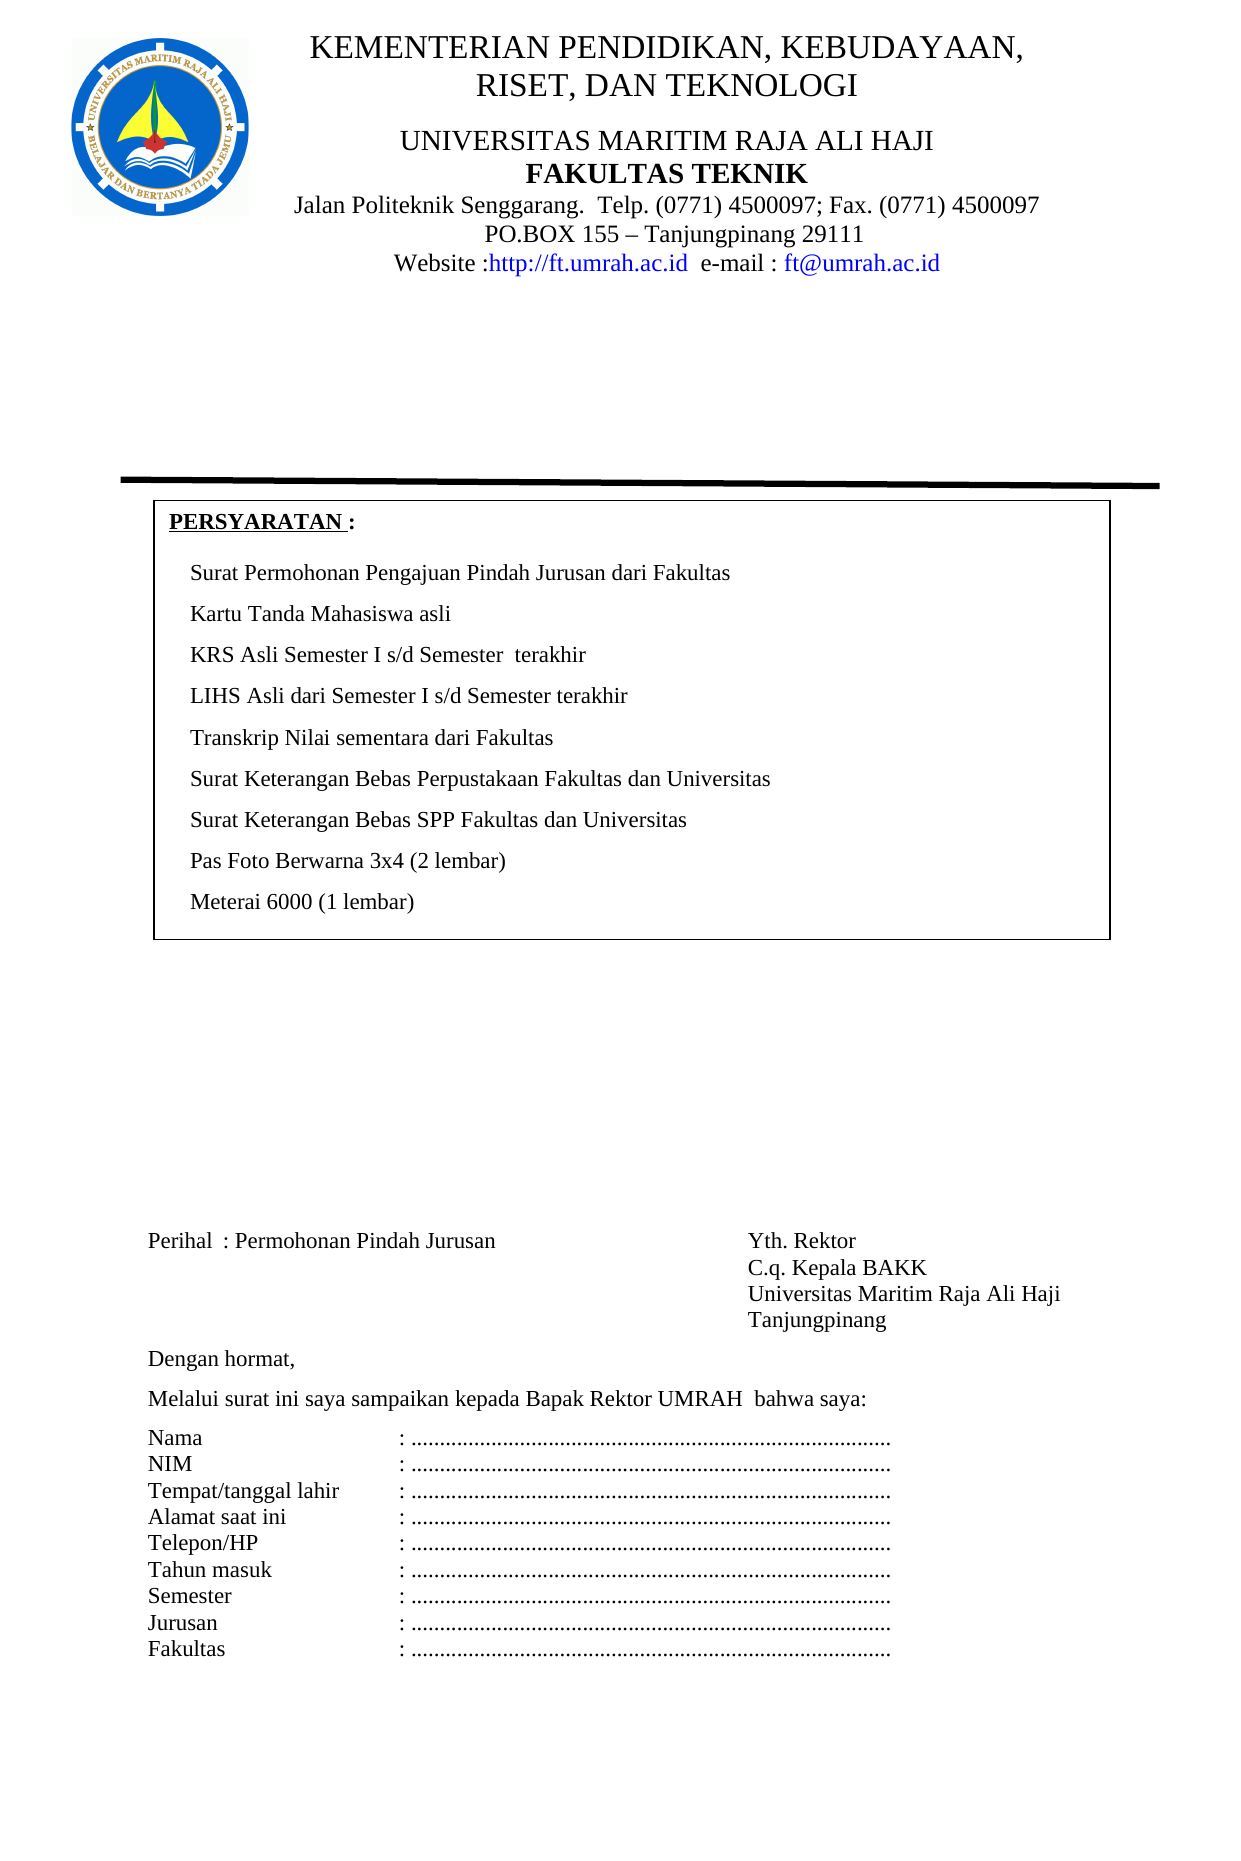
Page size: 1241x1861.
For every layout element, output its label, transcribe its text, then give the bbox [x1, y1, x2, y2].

text Semester : .................................................................................... [148, 1582, 1092, 1608]
text Melalui surat ini saya sampaikan kepada Bapak Rektor UMRAH bahwa saya: [148, 1384, 1092, 1411]
text Jurusan : .................................................................................... [148, 1608, 1092, 1635]
text C.q. Kepala BAKK [148, 1253, 1092, 1280]
picture [71, 38, 249, 216]
text Alamat saat ini : .................................................................................... [148, 1503, 1092, 1529]
text Tempat/tanggal lahir : .................................................................................... [148, 1477, 1092, 1503]
text Tahun masuk : .................................................................................... [148, 1556, 1092, 1582]
text Universitas Maritim Raja Ali Haji [148, 1280, 1092, 1306]
text Tanjungpinang [148, 1306, 1092, 1333]
text Nama : .................................................................................... [148, 1424, 1092, 1450]
text NIM : .................................................................................... [148, 1450, 1092, 1477]
text Fakultas : .................................................................................... [148, 1635, 1092, 1661]
text Telepon/HP : .................................................................................... [148, 1529, 1092, 1556]
text Perihal : Permohonan Pindah Jurusan Yth. Rektor [148, 1227, 1092, 1253]
text Dengan hormat, [148, 1345, 1092, 1371]
